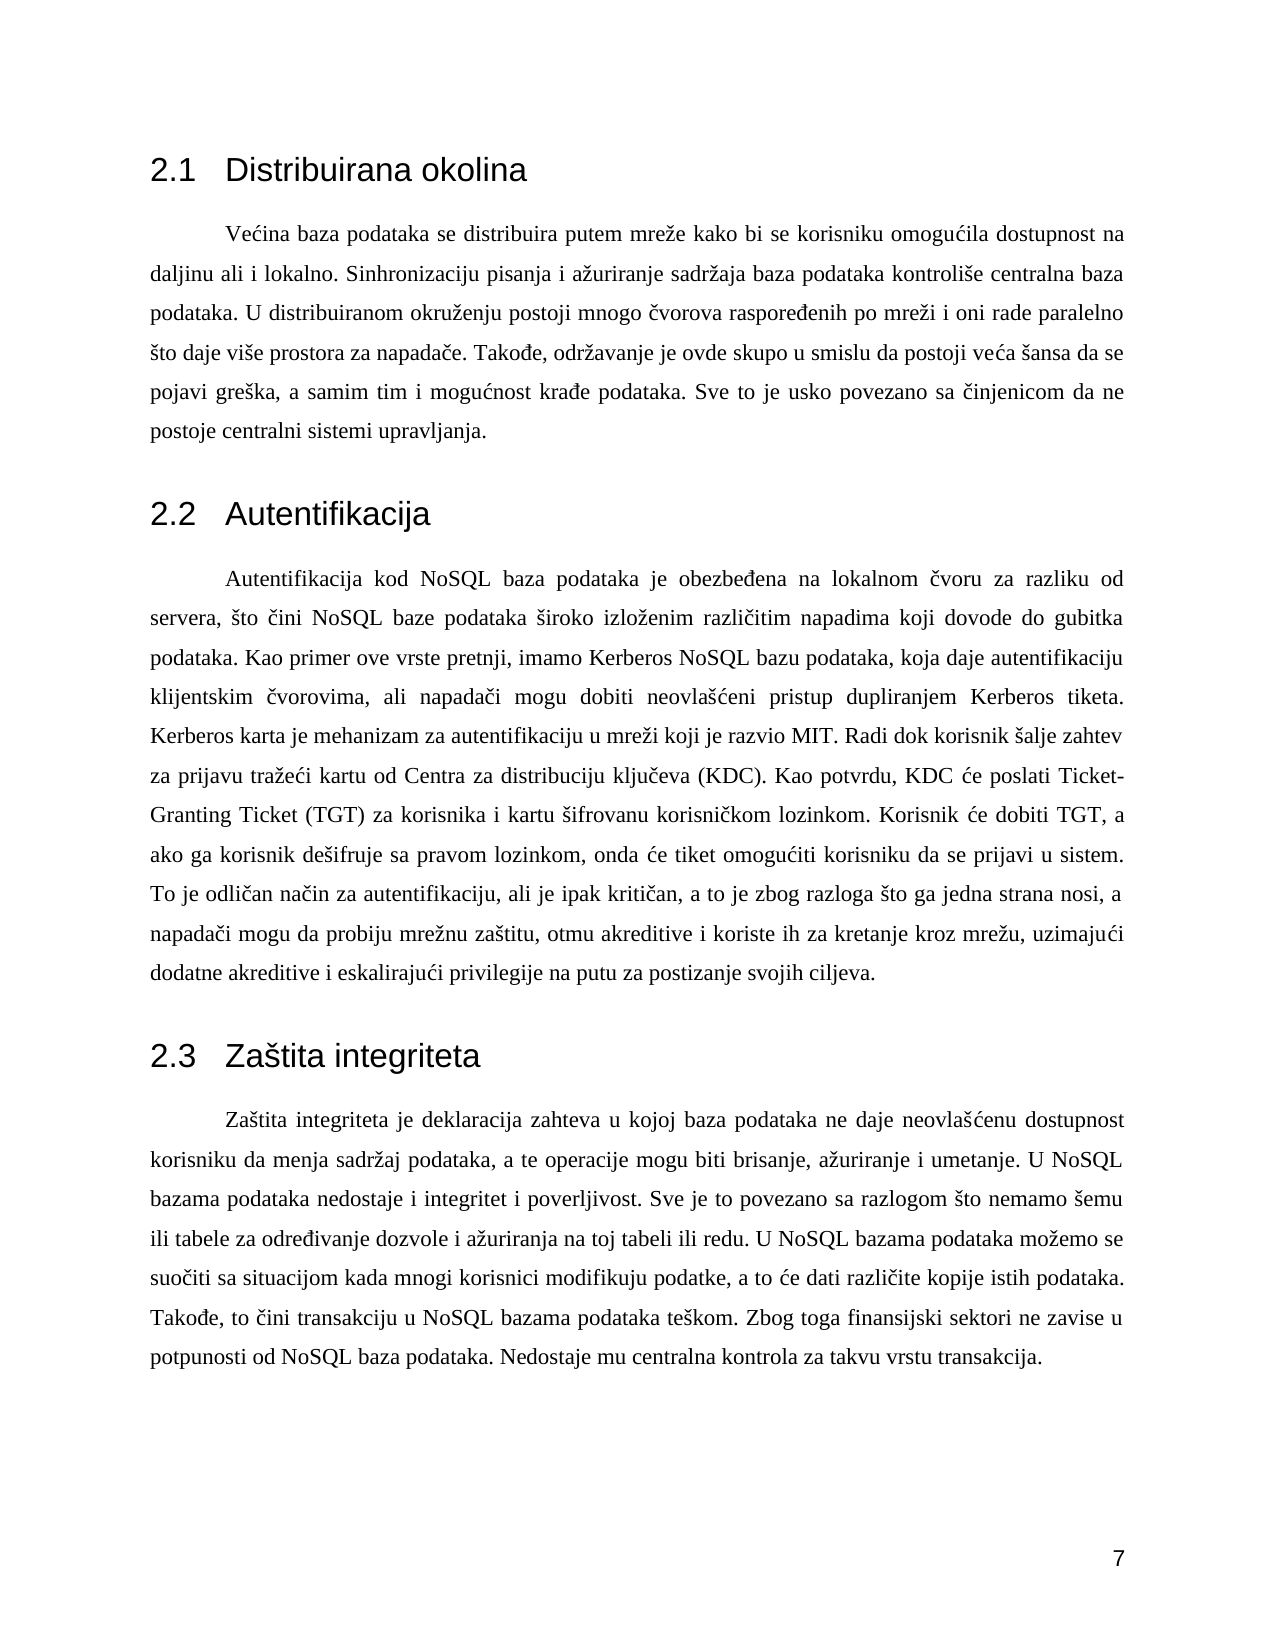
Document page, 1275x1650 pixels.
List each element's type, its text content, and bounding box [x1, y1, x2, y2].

subtitle 2.1 Distribuirana okolina [150, 150, 1125, 188]
text Autentifikacija kod NoSQL baza podataka je obezbeđena na lokalnom čvoru za razliku od servera, što čini NoSQL baze podataka široko izloženim različitim napadima koji dovode do gubitka podataka. Kao primer ove vrste pretnji, imamo Kerberos NoSQL bazu podataka, koja daje autentifikaciju klijentskim čvorovima, ali napadači mogu dobiti neovlašćeni pristup dupliranjem Kerberos tiketa. Kerberos karta je mehanizam za autentifikaciju u mreži koji je razvio MIT. Radi dok korisnik šalje zahtev za prijavu tražeći kartu od Centra za distribuciju ključeva (KDC). Kao potvrdu, KDC će poslati Ticket-Granting Ticket (TGT) za korisnika i kartu šifrovanu korisničkom lozinkom. Korisnik će dobiti TGT, a ako ga korisnik dešifruje sa pravom lozinkom, onda će tiket omogućiti korisniku da se prijavi u sistem. To je odličan način za autentifikaciju, ali je ipak kritičan, a to je zbog razloga što ga jedna strana nosi, a napadači mogu da probiju mrežnu zaštitu, otmu akreditive i koriste ih za kretanje kroz mrežu, uzimajući dodatne akreditive i eskalirajući privilegije na putu za postizanje svojih ciljeva. [150, 564, 1125, 986]
subtitle 2.2 Autentifikacija [150, 494, 1125, 533]
subtitle 2.3 Zaštita integriteta [150, 1036, 1125, 1075]
text Zaštita integriteta je deklaracija zahteva u kojoj baza podataka ne daje neovlašćenu dostupnost korisniku da menja sadržaj podataka, a te operacije mogu biti brisanje, ažuriranje i umetanje. U NoSQL bazama podataka nedostaje i integritet i poverljivost. Sve je to povezano sa razlogom što nemamo šemu ili tabele za određivanje dozvole i ažuriranja na toj tabeli ili redu. U NoSQL bazama podataka možemo se suočiti sa situacijom kada mnogi korisnici modifikuju podatke, a to će dati različite kopije istih podataka. Takođe, to čini transakciju u NoSQL bazama podataka teškom. Zbog toga finansijski sektori ne zavise u potpunosti od NoSQL baza podataka. Nedostaje mu centralna kontrola za takvu vrstu transakcija. [150, 1106, 1125, 1370]
text Većina baza podataka se distribuira putem mreže kako bi se korisniku omogućila dostupnost na daljinu ali i lokalno. Sinhronizaciju pisanja i ažuriranje sadržaja baza podataka kontroliše centralna baza podataka. U distribuiranom okruženju postoji mnogo čvorova raspoređenih po mreži i oni rade paralelno što daje više prostora za napadače. Takođe, održavanje je ovde skupo u smislu da postoji veća šansa da se pojavi greška, a samim tim i mogućnost krađe podataka. Sve to je usko povezano sa činjenicom da ne postoje centralni sistemi upravljanja. [150, 220, 1125, 444]
